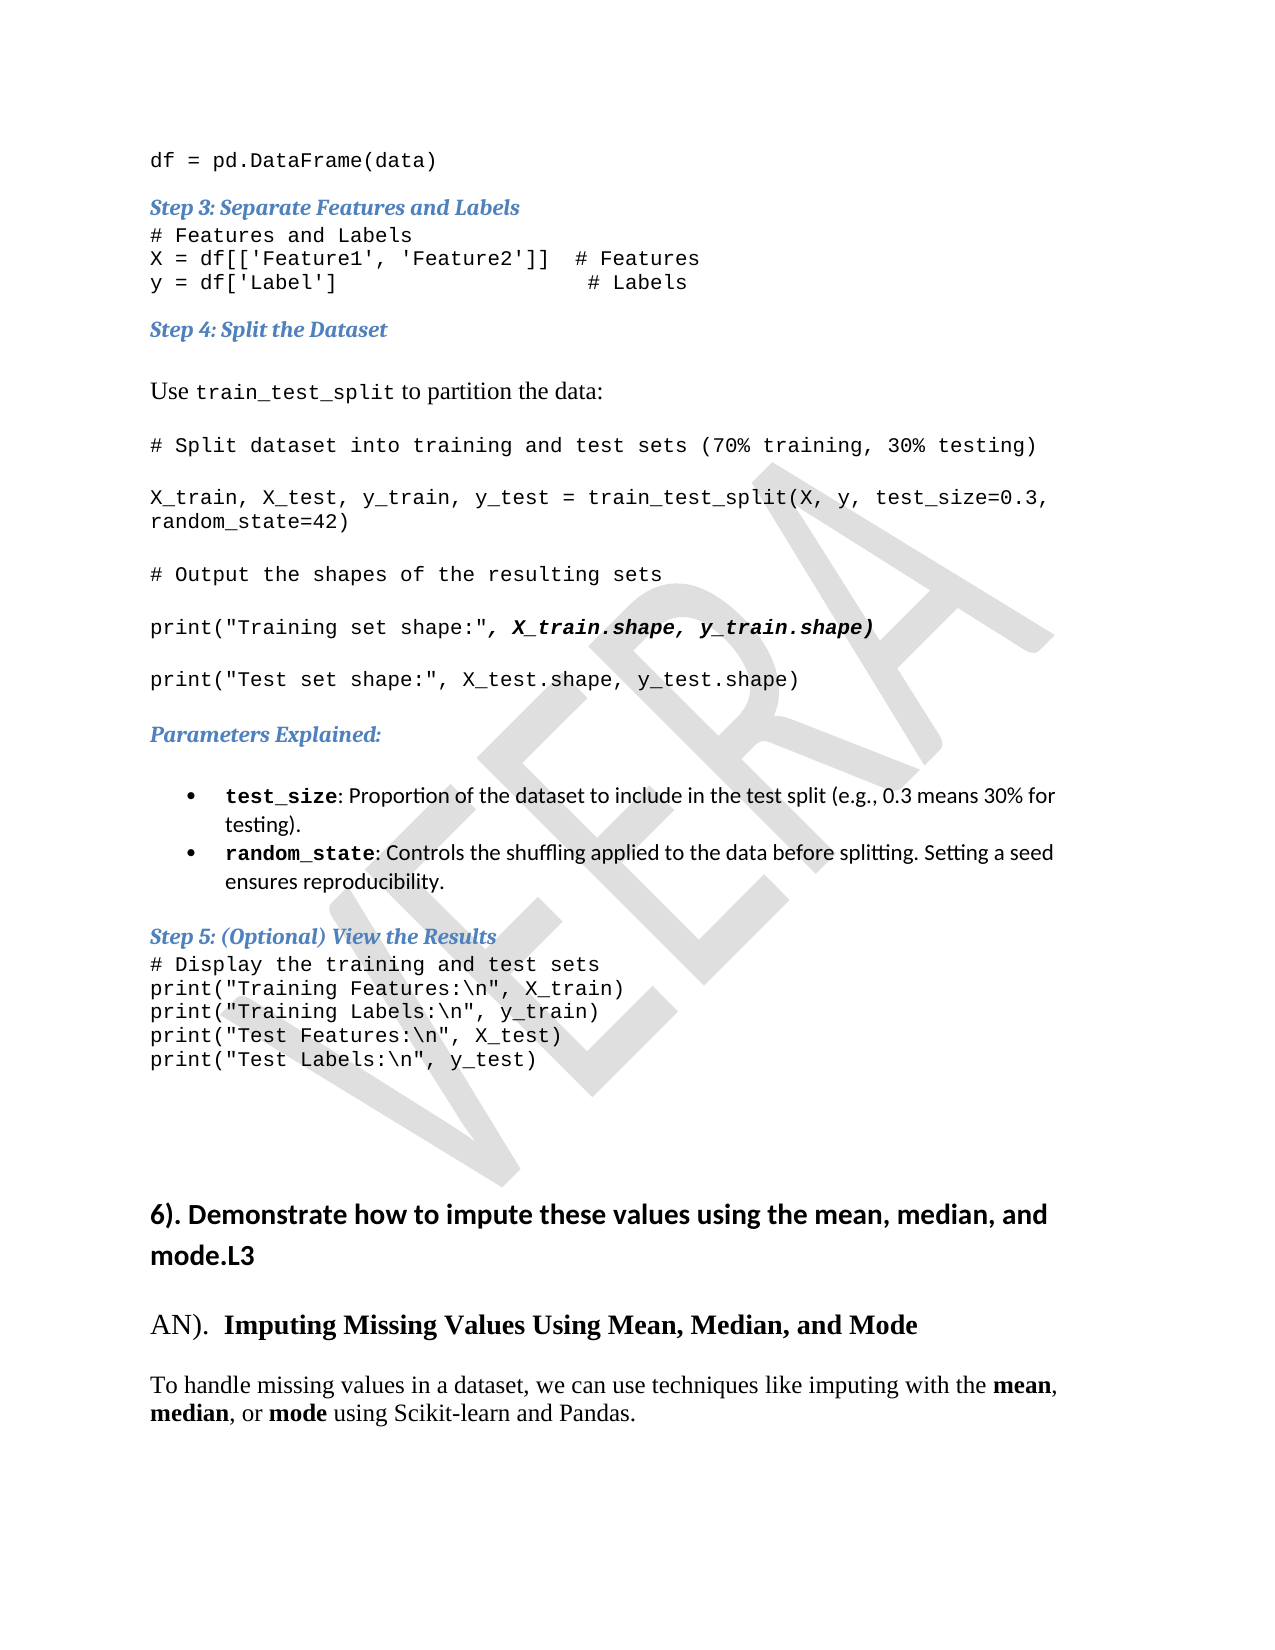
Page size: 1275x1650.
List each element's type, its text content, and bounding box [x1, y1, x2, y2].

list test_size: Proportion of the dataset to include in the test split (e.g., 0.3 means 30% for testing). [187, 782, 1125, 838]
text print("Training Labels:\n", y_train) [150, 1001, 1125, 1025]
subtitle Step 3: Separate Features and Labels [150, 194, 1125, 221]
text print("Test set shape:", X_test.shape, y_test.shape) [150, 669, 1125, 693]
text # Features and Labels [150, 225, 1125, 248]
text df = pd.DataFrame(data) [150, 150, 1125, 174]
subtitle AN). Imputing Missing Values Using Mean, Median, and Mode [150, 1307, 1125, 1341]
text # Split dataset into training and test sets (70% training, 30% testing) [150, 434, 1125, 458]
text print("Test Labels:\n", y_test) [150, 1049, 1125, 1072]
text X_train, X_test, y_train, y_test = train_test_split(X, y, test_size=0.3, random_state=42) [150, 487, 1125, 535]
text print("Test Features:\n", X_test) [150, 1025, 1125, 1049]
text print("Training Features:\n", X_train) [150, 978, 1125, 1001]
text 6). Demonstrate how to impute these values using the mean, median, and mode.L3 [150, 1196, 1125, 1272]
subtitle Step 4: Split the Dataset [150, 316, 1125, 343]
text Use train_test_split to partition the data: [150, 376, 1125, 405]
text # Display the training and test sets [150, 954, 1125, 978]
text print("Training set shape:", X_train.shape, y_train.shape) [150, 617, 1125, 640]
text To handle missing values in a dataset, we can use techniques like imputing with the mean, median, or mode using Scikit-learn and Pandas. [150, 1370, 1125, 1427]
text X = df[['Feature1', 'Feature2']] # Features [150, 248, 1125, 272]
text # Output the shapes of the resulting sets [150, 564, 1125, 587]
subtitle Step 5: (Optional) View the Results [150, 924, 1125, 950]
text y = df['Label'] # Labels [150, 272, 1125, 296]
list random_state: Controls the shuffling applied to the data before splitting. Setting a seed ensures reproducibility. [187, 838, 1125, 895]
subtitle Parameters Explained: [150, 722, 1125, 749]
